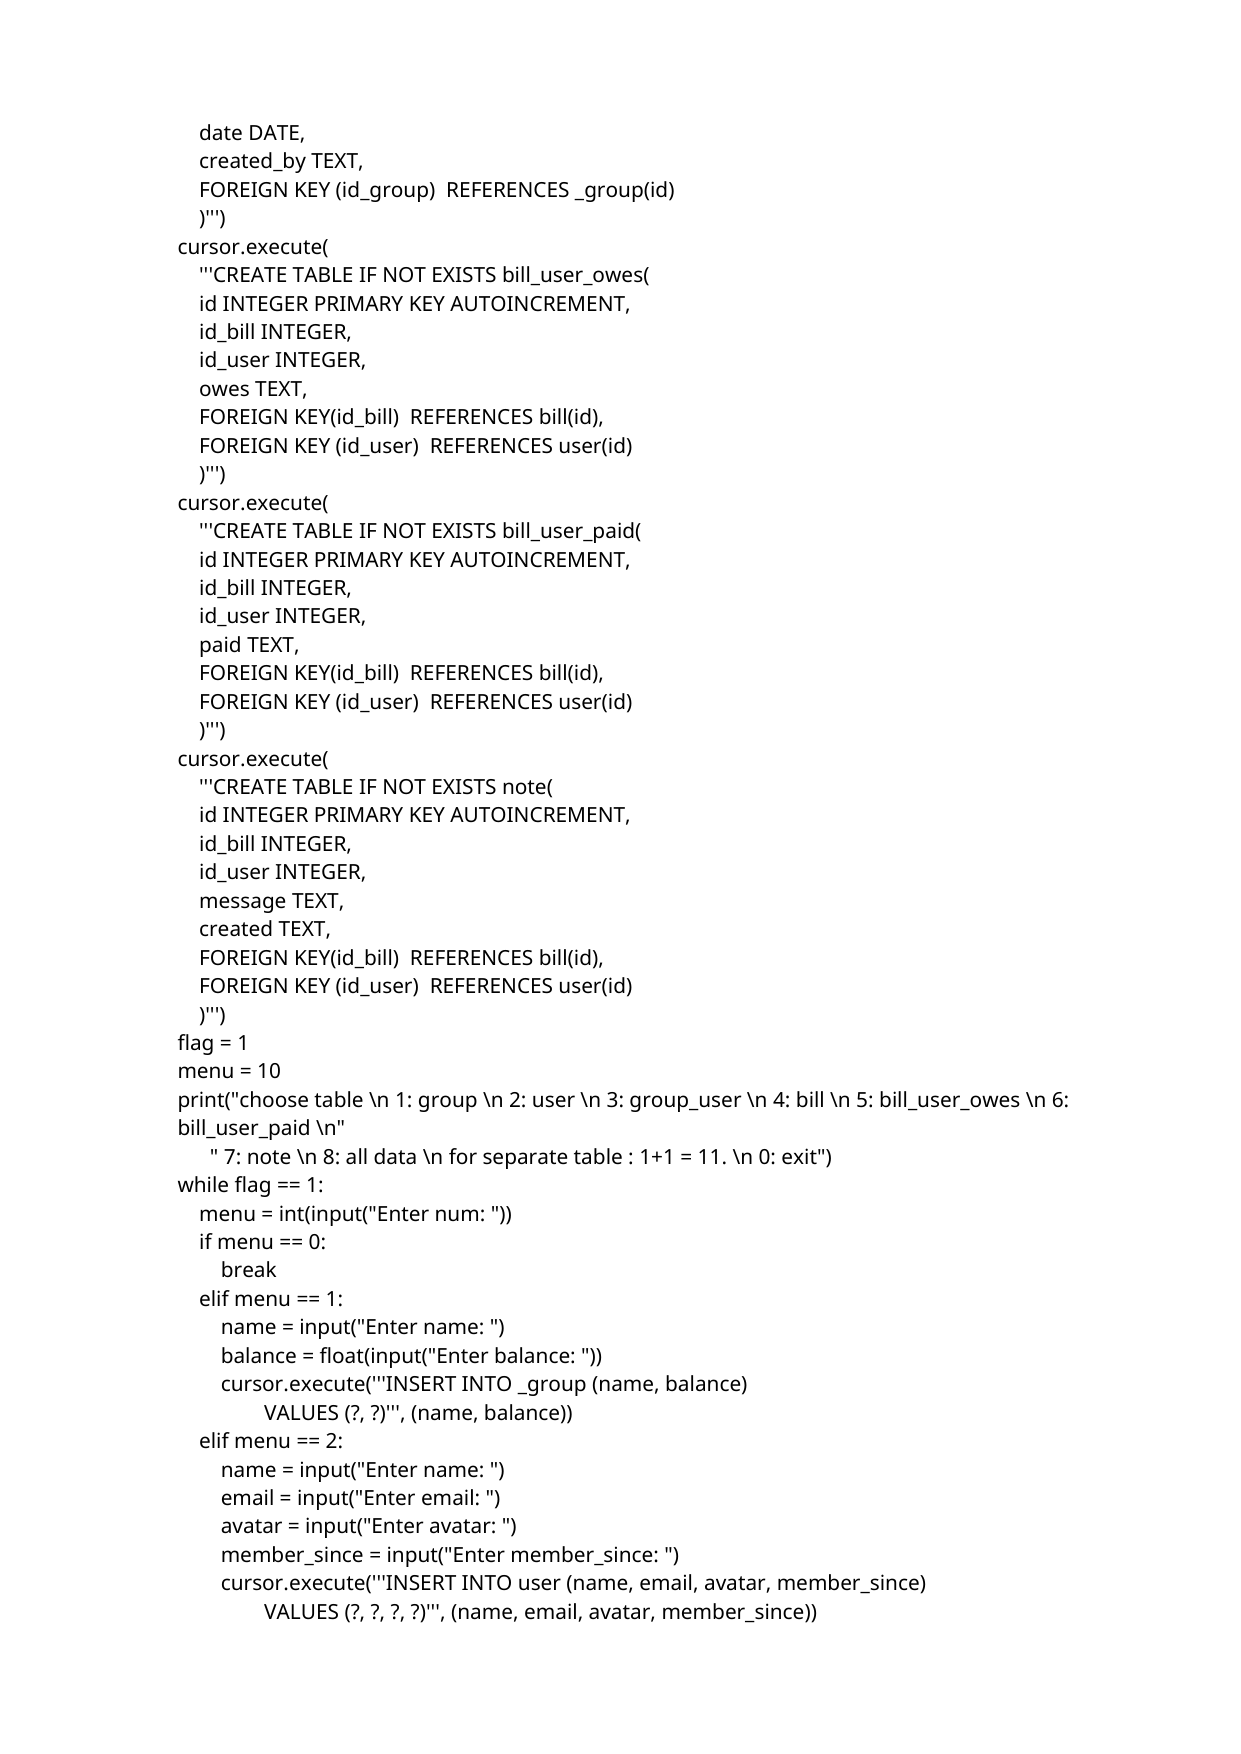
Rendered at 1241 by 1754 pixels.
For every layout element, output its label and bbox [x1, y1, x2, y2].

text [177, 118, 1152, 1625]
